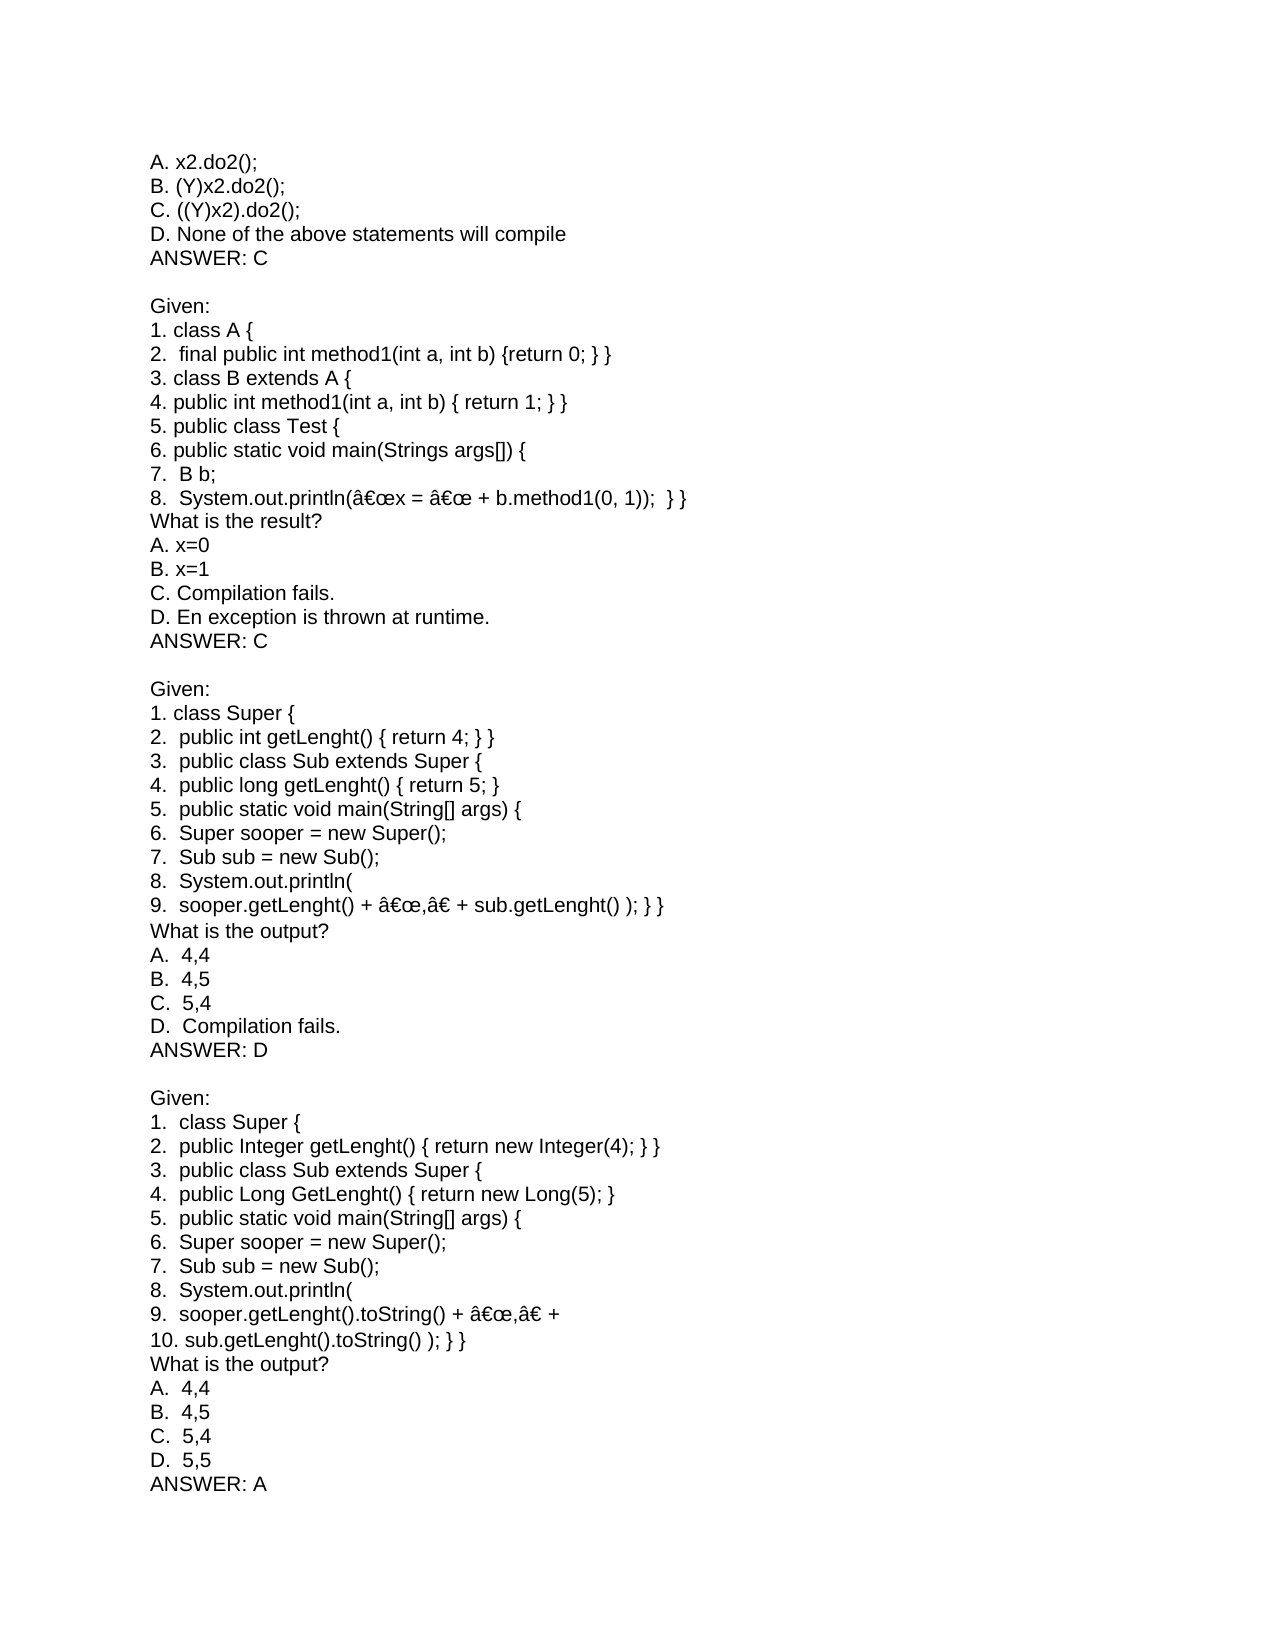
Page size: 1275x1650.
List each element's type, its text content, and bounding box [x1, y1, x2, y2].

text C. 5,4 [150, 990, 1125, 1014]
text 7. B b; [150, 461, 1125, 485]
text 9. sooper.getLenght() + â€œ,â€ + sub.getLenght() ); } } [150, 893, 1125, 918]
text 6. Super sooper = new Super(); [150, 821, 1125, 845]
text 1. class Super { [150, 1110, 1125, 1134]
text 4. public Long GetLenght() { return new Long(5); } [150, 1182, 1125, 1206]
text 6. Super sooper = new Super(); [150, 1230, 1125, 1254]
text 10. sub.getLenght().toString() ); } } [150, 1328, 1125, 1352]
text 5. public class Test { [150, 413, 1125, 437]
text 2. public int getLenght() { return 4; } } [150, 725, 1125, 749]
text C. 5,4 [150, 1423, 1125, 1447]
text A. x2.do2(); [150, 150, 1125, 174]
text C. Compilation fails. [150, 581, 1125, 605]
text 7. Sub sub = new Sub(); [150, 845, 1125, 869]
text D. En exception is thrown at runtime. [150, 605, 1125, 629]
text 2. public Integer getLenght() { return new Integer(4); } } [150, 1134, 1125, 1158]
text 8. System.out.println( [150, 1278, 1125, 1302]
text B. 4,5 [150, 966, 1125, 990]
text 9. sooper.getLenght().toString() + â€œ,â€ + [150, 1302, 1125, 1328]
text A. x=0 [150, 533, 1125, 557]
text B. 4,5 [150, 1399, 1125, 1423]
text A. 4,4 [150, 942, 1125, 966]
text D. Compilation fails. [150, 1014, 1125, 1038]
text ANSWER: D [150, 1038, 1125, 1062]
text 3. public class Sub extends Super { [150, 749, 1125, 773]
text What is the output? [150, 918, 1125, 942]
text 5. public static void main(String[] args) { [150, 1206, 1125, 1230]
text 2. final public int method1(int a, int b) {return 0; } } [150, 342, 1125, 366]
text 3. public class Sub extends Super { [150, 1158, 1125, 1182]
text What is the result? [150, 509, 1125, 533]
text ANSWER: C [150, 246, 1125, 270]
text ANSWER: C [150, 629, 1125, 653]
text Given: [150, 294, 1125, 318]
text C. ((Y)x2).do2(); [150, 198, 1125, 222]
text 5. public static void main(String[] args) { [150, 797, 1125, 821]
text 4. public long getLenght() { return 5; } [150, 773, 1125, 797]
text What is the output? [150, 1352, 1125, 1376]
text 8. System.out.println(â€œx = â€œ + b.method1(0, 1)); } } [150, 485, 1125, 509]
text 4. public int method1(int a, int b) { return 1; } } [150, 389, 1125, 413]
text ANSWER: A [150, 1471, 1125, 1495]
text B. x=1 [150, 557, 1125, 581]
text 7. Sub sub = new Sub(); [150, 1254, 1125, 1278]
text 1. class Super { [150, 701, 1125, 725]
text A. 4,4 [150, 1376, 1125, 1399]
text Given: [150, 1086, 1125, 1110]
text 8. System.out.println( [150, 869, 1125, 893]
text 6. public static void main(Strings args[]) { [150, 437, 1125, 461]
text D. 5,5 [150, 1447, 1125, 1471]
text 3. class B extends A { [150, 366, 1125, 389]
text Given: [150, 677, 1125, 701]
text 1. class A { [150, 318, 1125, 342]
text B. (Y)x2.do2(); [150, 174, 1125, 198]
text D. None of the above statements will compile [150, 222, 1125, 246]
